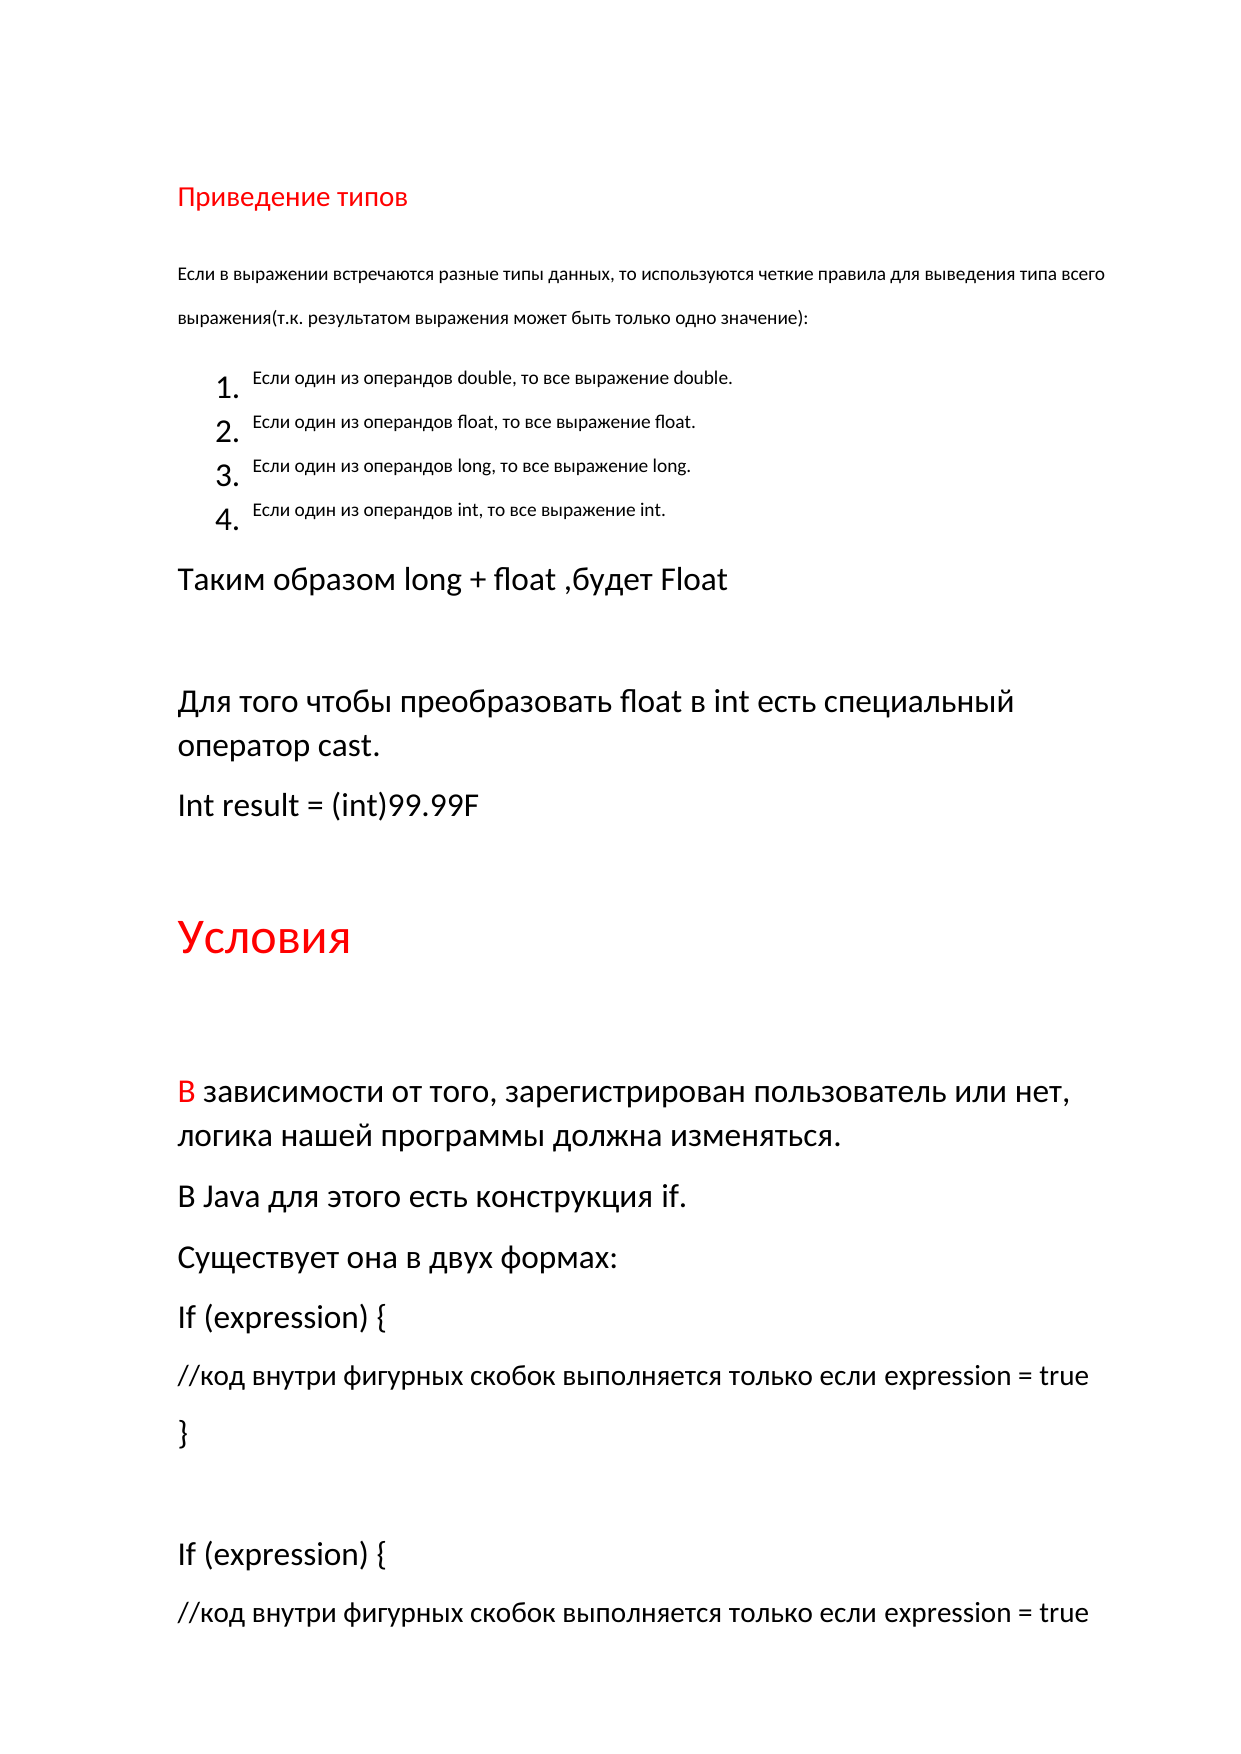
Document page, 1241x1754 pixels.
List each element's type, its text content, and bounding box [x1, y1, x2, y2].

text If (expression) { [177, 1296, 1152, 1337]
text Условия [177, 905, 1152, 966]
list Если один из операндов int, то все выражение int. [215, 498, 1152, 538]
text Для того чтобы преобразовать float в int есть специальный оператор cast. [177, 679, 1152, 764]
text Если в выражении встречаются разные типы данных, то используются четкие правила для выведения типа всего выражения(т.к. результатом выражения может быть только одно значение): [177, 261, 1152, 346]
text //код внутри фигурных скобок выполняется только если expression = true [177, 1594, 1152, 1629]
list Если один из операндов float, то все выражение float. [215, 410, 1152, 451]
text } [177, 1412, 1152, 1453]
text В зависимости от того, зарегистрирован пользователь или нет, логика нашей программы должна изменяться. [177, 1070, 1152, 1155]
text Существует она в двух формах: [177, 1236, 1152, 1276]
text If (expression) { [177, 1533, 1152, 1574]
text Int result = (int)99.99F [177, 784, 1152, 825]
list Если один из операндов long, то все выражение long. [215, 454, 1152, 494]
text //код внутри фигурных скобок выполняется только если expression = true [177, 1357, 1152, 1392]
text Приведение типов [177, 179, 1152, 240]
text В Java для этого есть конструкция if. [177, 1175, 1152, 1216]
text Таким образом long + float ,будет Float [177, 558, 1152, 599]
list Если один из операндов double, то все выражение double. [215, 366, 1152, 407]
